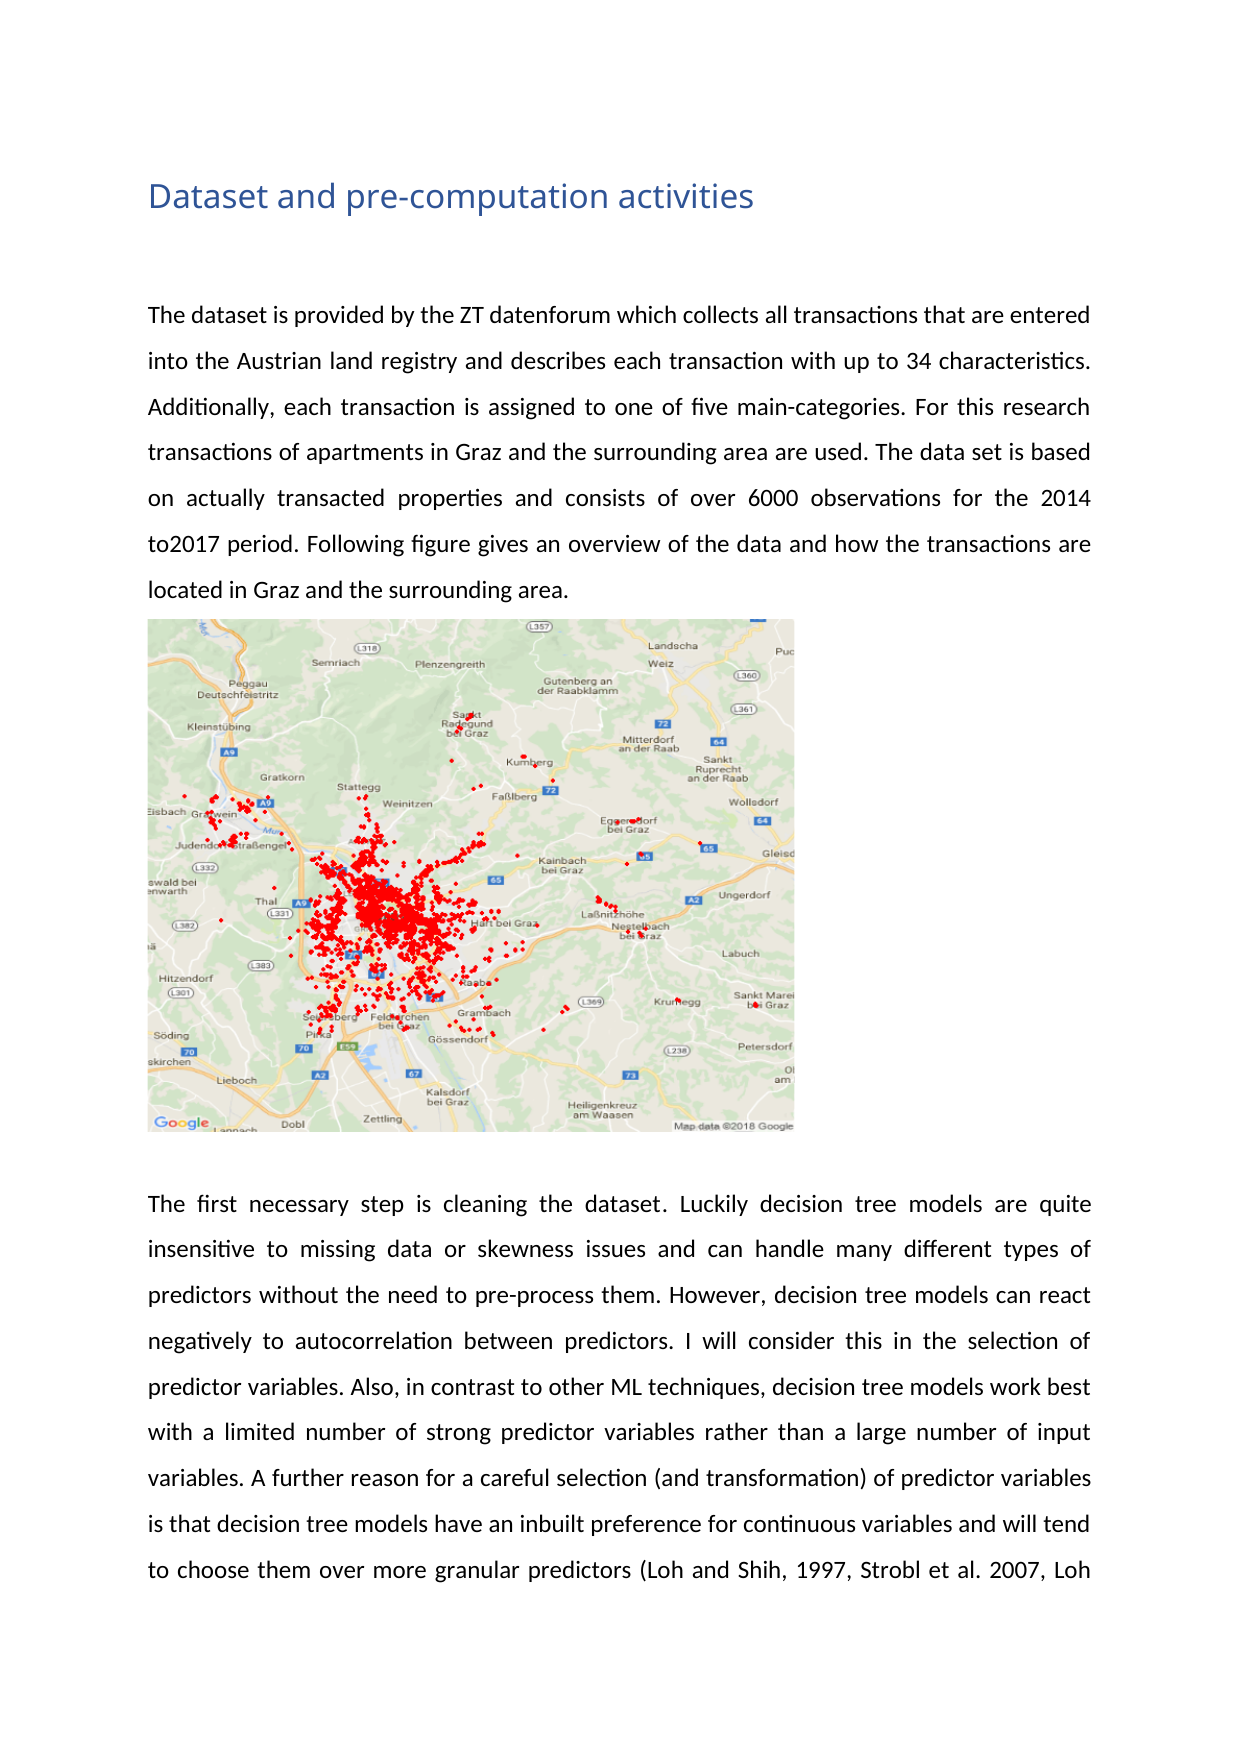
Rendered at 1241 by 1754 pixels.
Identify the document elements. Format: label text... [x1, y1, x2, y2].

text The dataset is provided by the ZT datenforum which collects all transactions that are entered into the Austrian land registry and describes each transaction with up to 34 characteristics. Additionally, each transaction is assigned to one of five main-categories. For this research transactions of apartments in Graz and the surrounding area are used. The data set is based on actually transacted properties and consists of over 6000 observations for the 2014 to2017 period. Following figure gives an overview of the data and how the transactions are located in Graz and the surrounding area. [148, 299, 1093, 604]
subtitle Dataset and pre-computation activities [148, 173, 1093, 218]
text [148, 1188, 1093, 1584]
picture [147, 619, 795, 1132]
